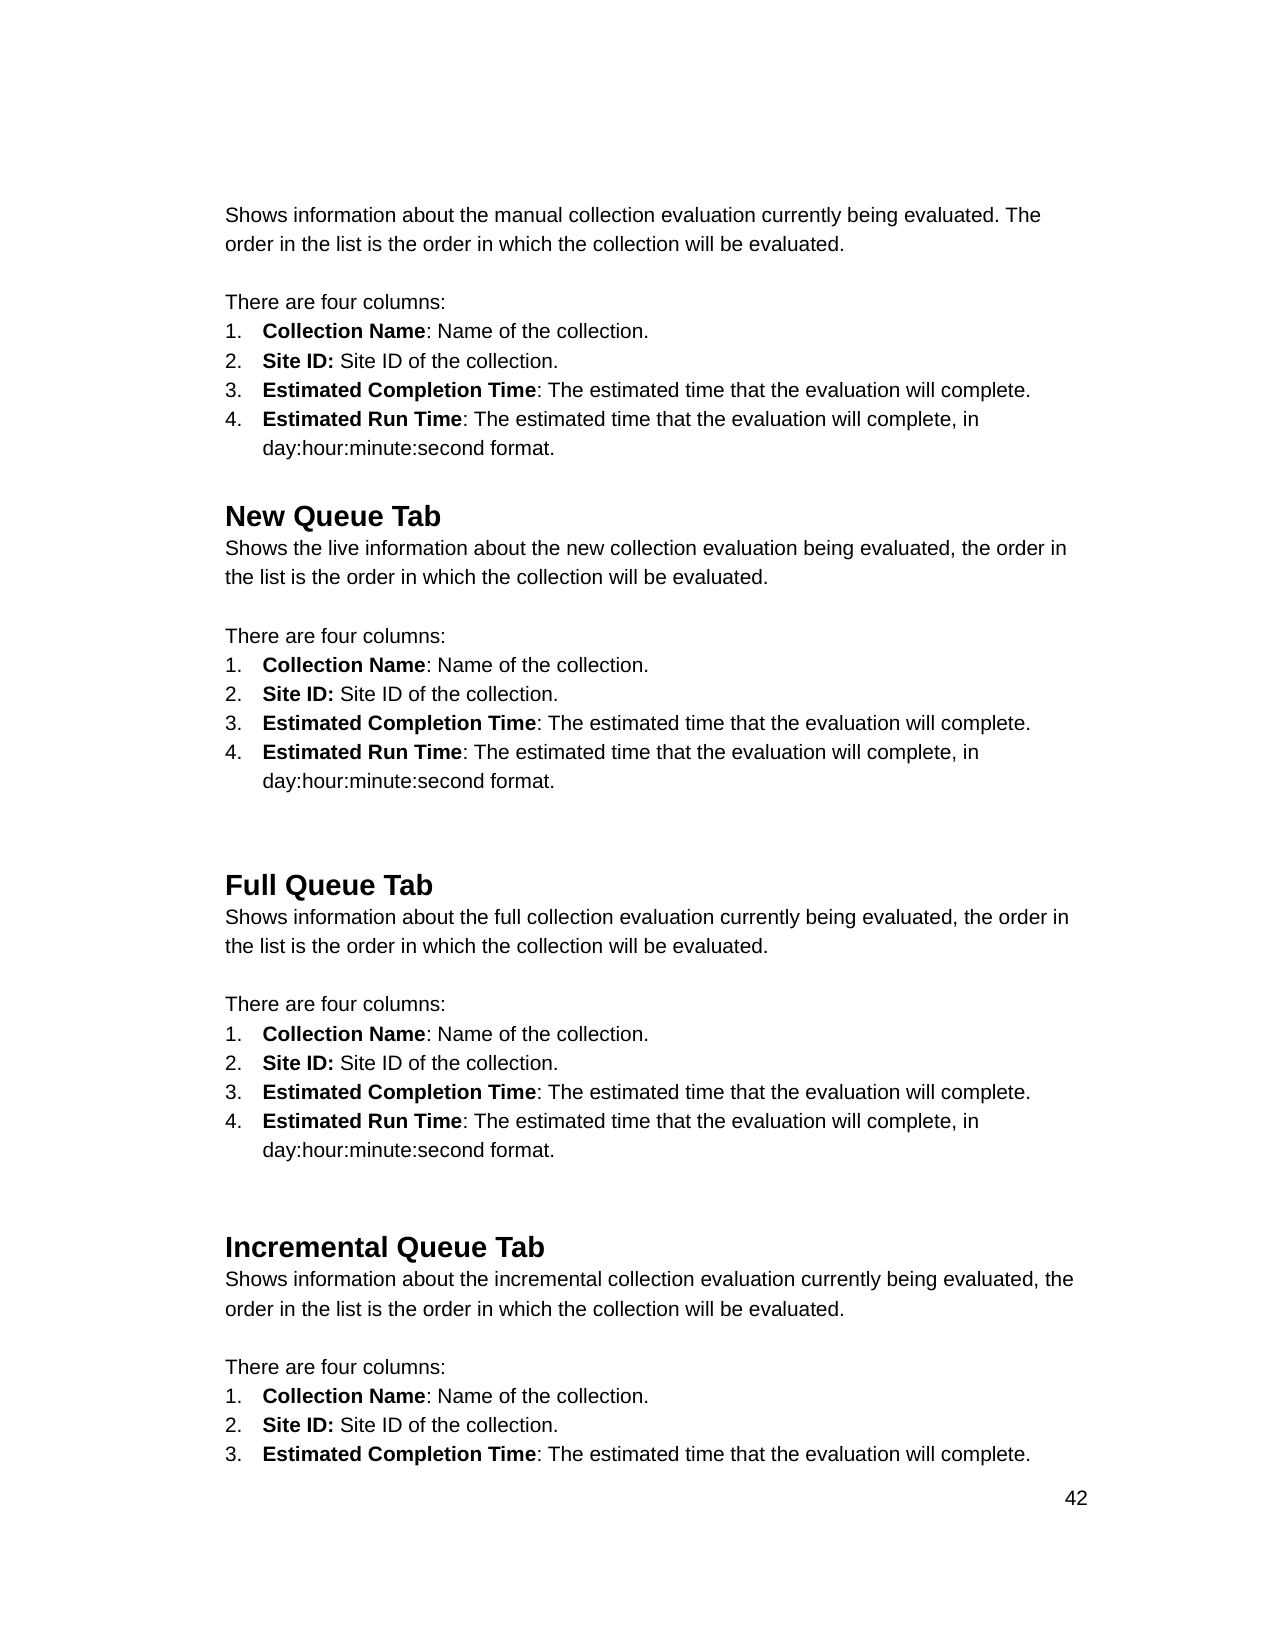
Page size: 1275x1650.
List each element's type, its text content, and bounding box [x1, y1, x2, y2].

list Site ID: Site ID of the collection. [225, 1409, 1087, 1438]
list Site ID: Site ID of the collection. [225, 345, 1087, 374]
list Incremental Queue Tab [225, 1234, 1087, 1263]
list There are four columns: [225, 620, 1087, 649]
list There are four columns: [225, 1351, 1087, 1380]
list New Queue Tab [225, 503, 1087, 532]
list Shows information about the full collection evaluation currently being evaluated, the order in the list is the order in which the collection will be evaluated. [225, 901, 1087, 959]
list Collection Name: Name of the collection. [225, 316, 1087, 345]
list Estimated Completion Time: The estimated time that the evaluation will complete. [225, 1076, 1087, 1105]
list Estimated Completion Time: The estimated time that the evaluation will complete. [225, 1438, 1087, 1468]
list Site ID: Site ID of the collection. [225, 678, 1087, 707]
list Collection Name: Name of the collection. [225, 1380, 1087, 1409]
list Shows information about the incremental collection evaluation currently being evaluated, the order in the list is the order in which the collection will be evaluated. [225, 1263, 1087, 1322]
list Estimated Run Time: The estimated time that the evaluation will complete, in day:hour:minute:second format. [225, 736, 1087, 795]
list Estimated Run Time: The estimated time that the evaluation will complete, in day:hour:minute:second format. [225, 1105, 1087, 1163]
list Collection Name: Name of the collection. [225, 1018, 1087, 1047]
list Full Queue Tab [225, 872, 1087, 901]
list There are four columns: [225, 988, 1087, 1018]
list Estimated Completion Time: The estimated time that the evaluation will complete. [225, 374, 1087, 403]
list Collection Name: Name of the collection. [225, 649, 1087, 678]
list Shows the live information about the new collection evaluation being evaluated, the order in the list is the order in which the collection will be evaluated. [225, 532, 1087, 591]
list Estimated Completion Time: The estimated time that the evaluation will complete. [225, 707, 1087, 736]
list Estimated Run Time: The estimated time that the evaluation will complete, in day:hour:minute:second format. [225, 403, 1087, 461]
list Shows information about the manual collection evaluation currently being evaluated. The order in the list is the order in which the collection will be evaluated. [225, 199, 1087, 257]
list There are four columns: [225, 286, 1087, 316]
list Site ID: Site ID of the collection. [225, 1047, 1087, 1076]
